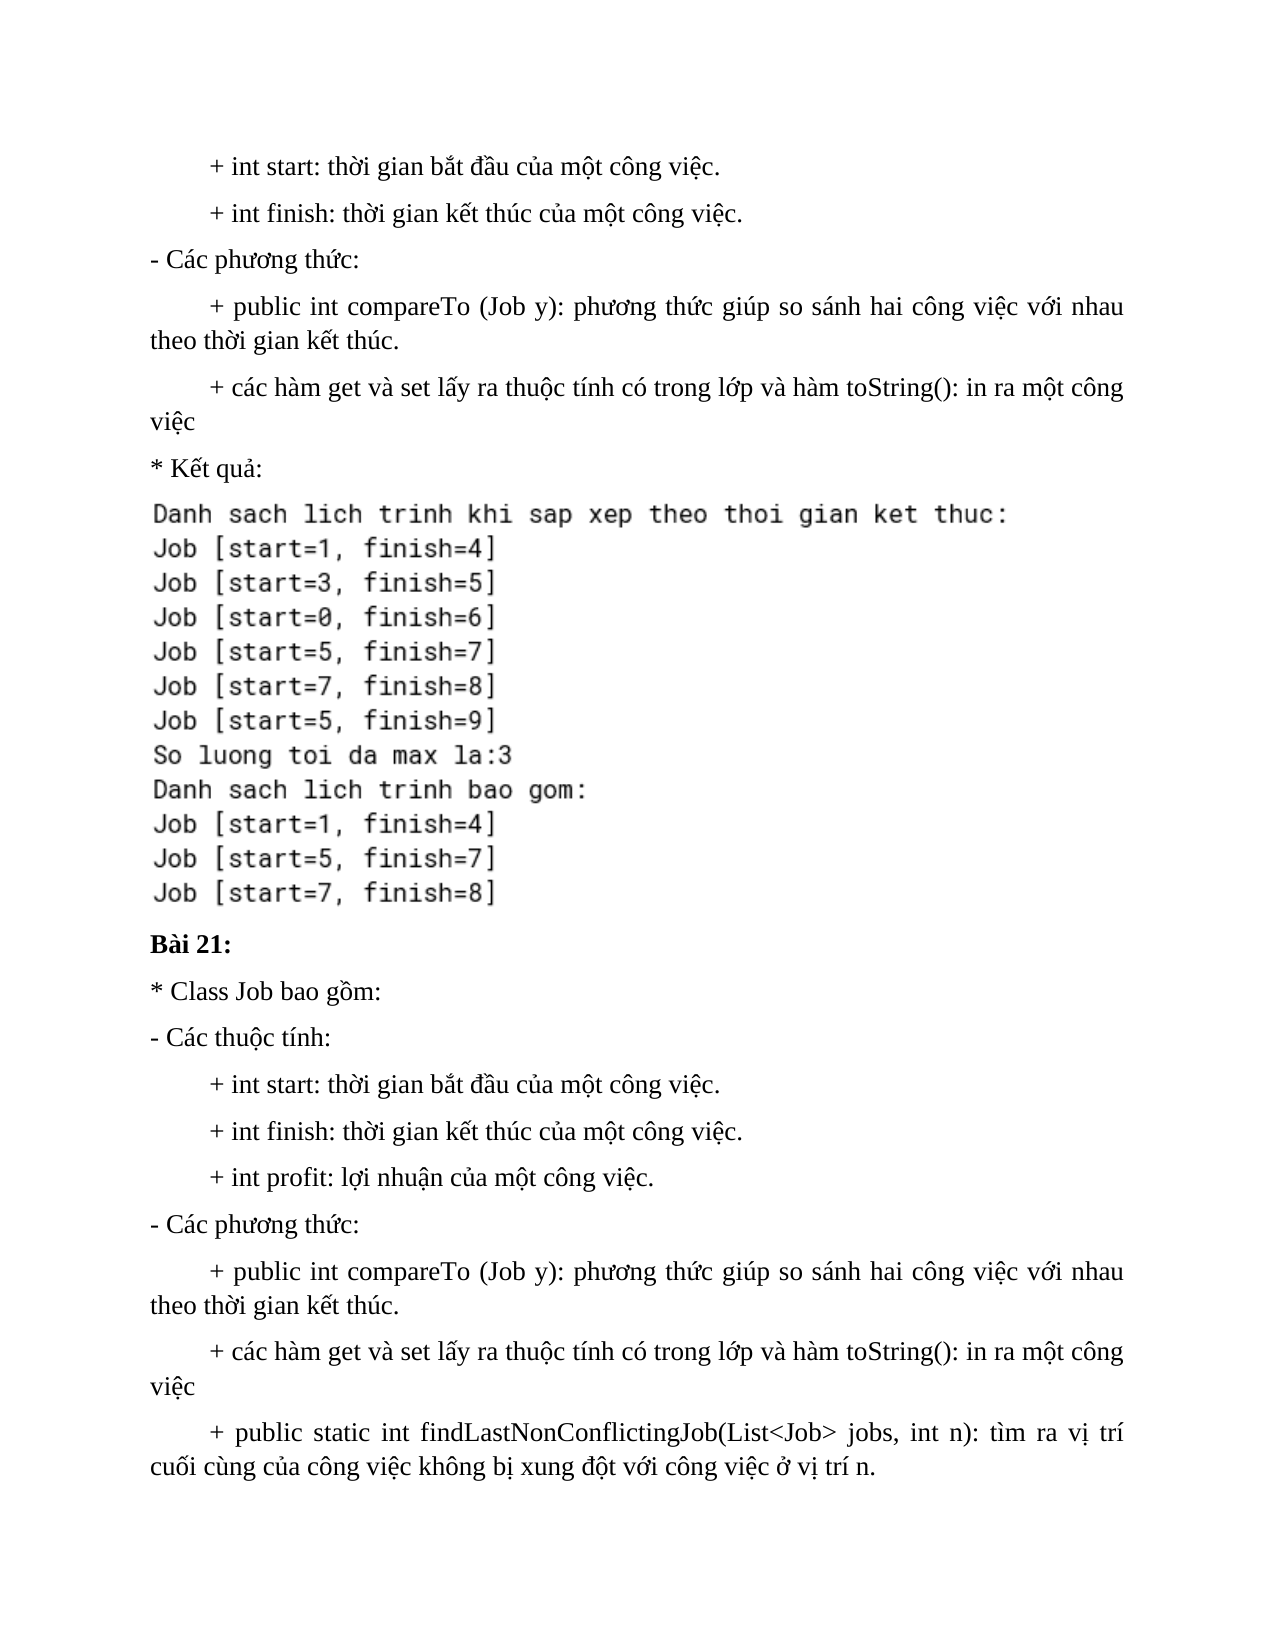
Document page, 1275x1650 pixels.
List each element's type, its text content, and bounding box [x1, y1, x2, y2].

text + int start: thời gian bắt đầu của một công việc. [150, 1068, 1125, 1099]
text + public int compareTo (Job y): phương thức giúp so sánh hai công việc với nhau theo thời gian kết thúc. [150, 1254, 1125, 1320]
text + các hàm get và set lấy ra thuộc tính có trong lớp và hàm toString(): in ra một công việc [150, 1335, 1125, 1401]
picture [150, 498, 1015, 913]
text + public int compareTo (Job y): phương thức giúp so sánh hai công việc với nhau theo thời gian kết thúc. [150, 290, 1125, 355]
text Bài 21: [150, 928, 1125, 959]
text - Các phương thức: [150, 243, 1125, 274]
text - Các phương thức: [150, 1208, 1125, 1239]
text + public static int findLastNonConflictingJob(List<Job> jobs, int n): tìm ra vị trí cuối cùng của công việc không bị xung đột với công việc ở vị trí n. [150, 1416, 1125, 1482]
text + int start: thời gian bắt đầu của một công việc. [150, 150, 1125, 181]
text * Kết quả: [150, 452, 1125, 483]
text + int profit: lợi nhuận của một công việc. [150, 1161, 1125, 1192]
text + các hàm get và set lấy ra thuộc tính có trong lớp và hàm toString(): in ra một công việc [150, 371, 1125, 436]
text + int finish: thời gian kết thúc của một công việc. [150, 1114, 1125, 1146]
text - Các thuộc tính: [150, 1021, 1125, 1052]
text + int finish: thời gian kết thúc của một công việc. [150, 197, 1125, 228]
text * Class Job bao gồm: [150, 974, 1125, 1006]
